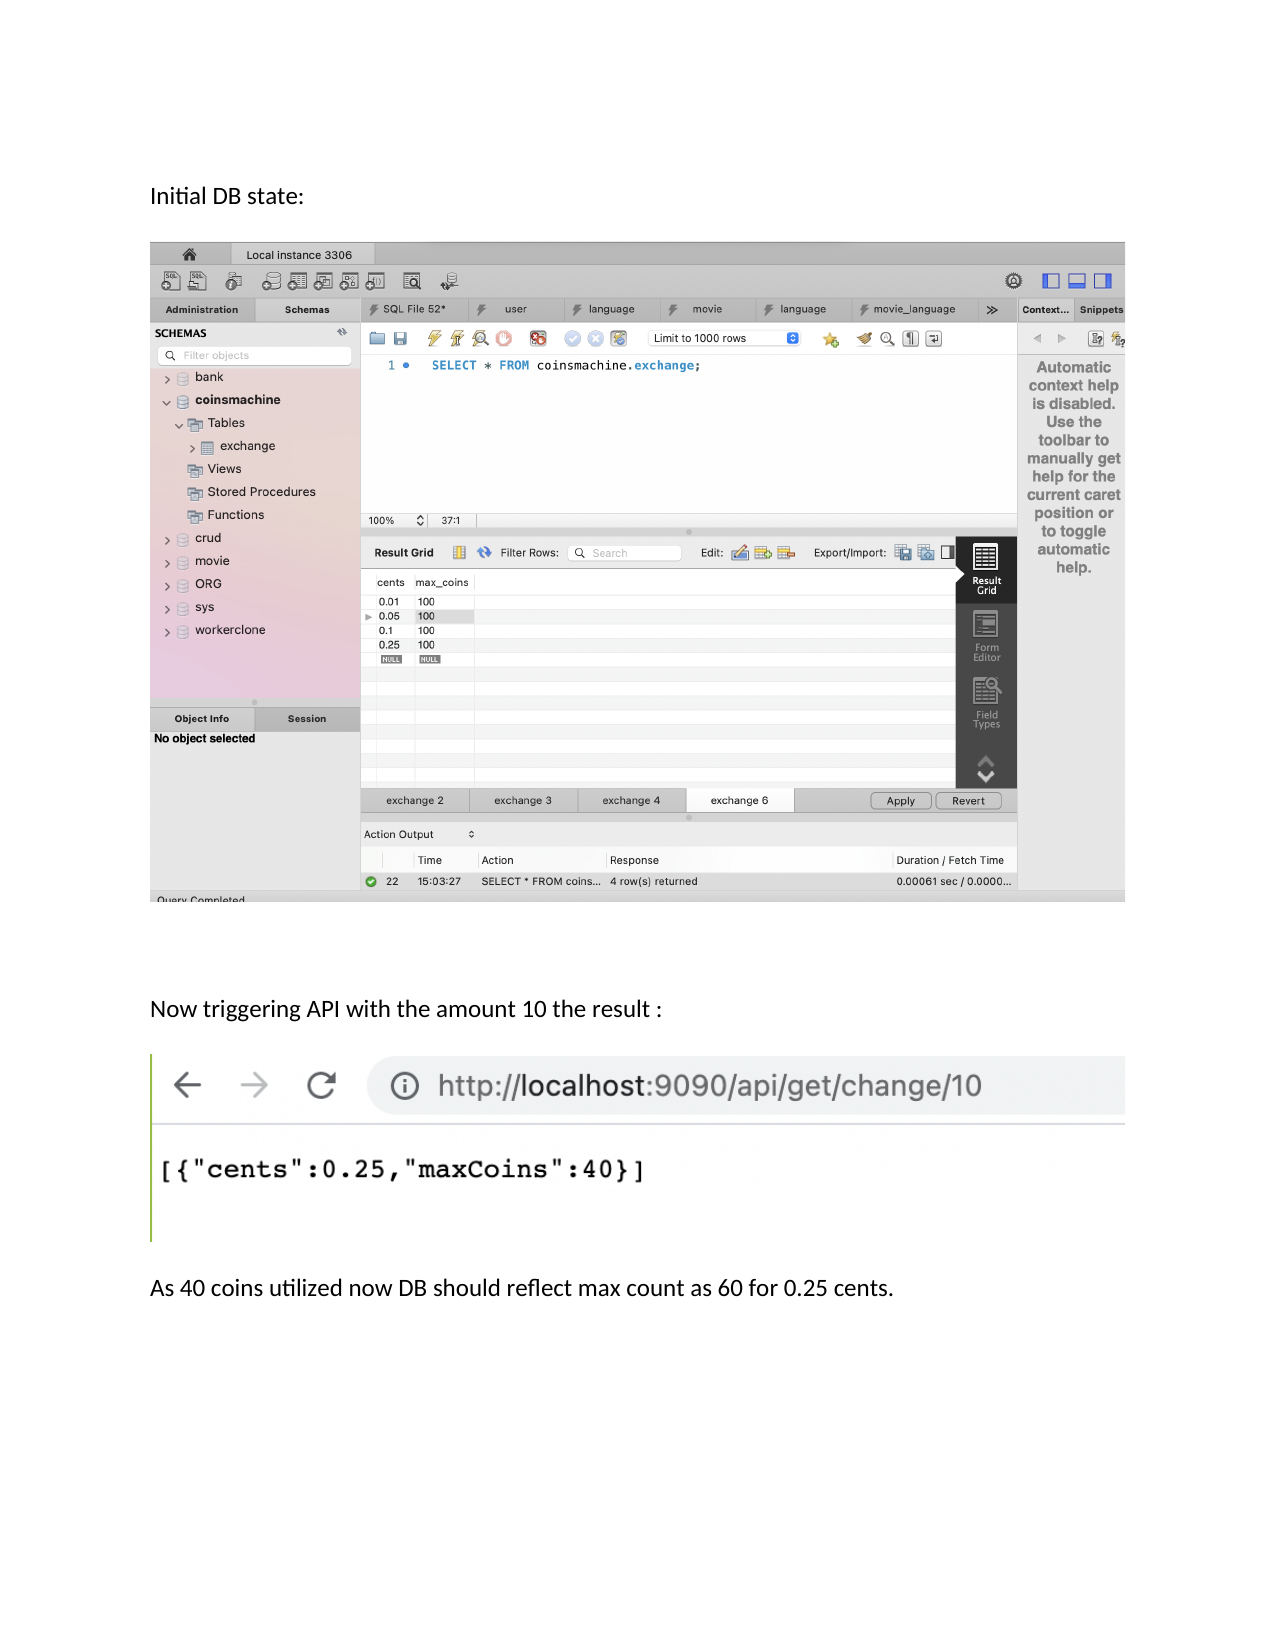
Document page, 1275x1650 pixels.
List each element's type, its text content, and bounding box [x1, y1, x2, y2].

text Initial DB state: [150, 181, 1125, 211]
text As 40 coins utilized now DB should reflect max count as 60 for 0.25 cents. [150, 1272, 1125, 1303]
text Now triggering API with the amount 10 the result : [150, 993, 1125, 1024]
picture [150, 241, 1125, 902]
picture [150, 1054, 1125, 1242]
